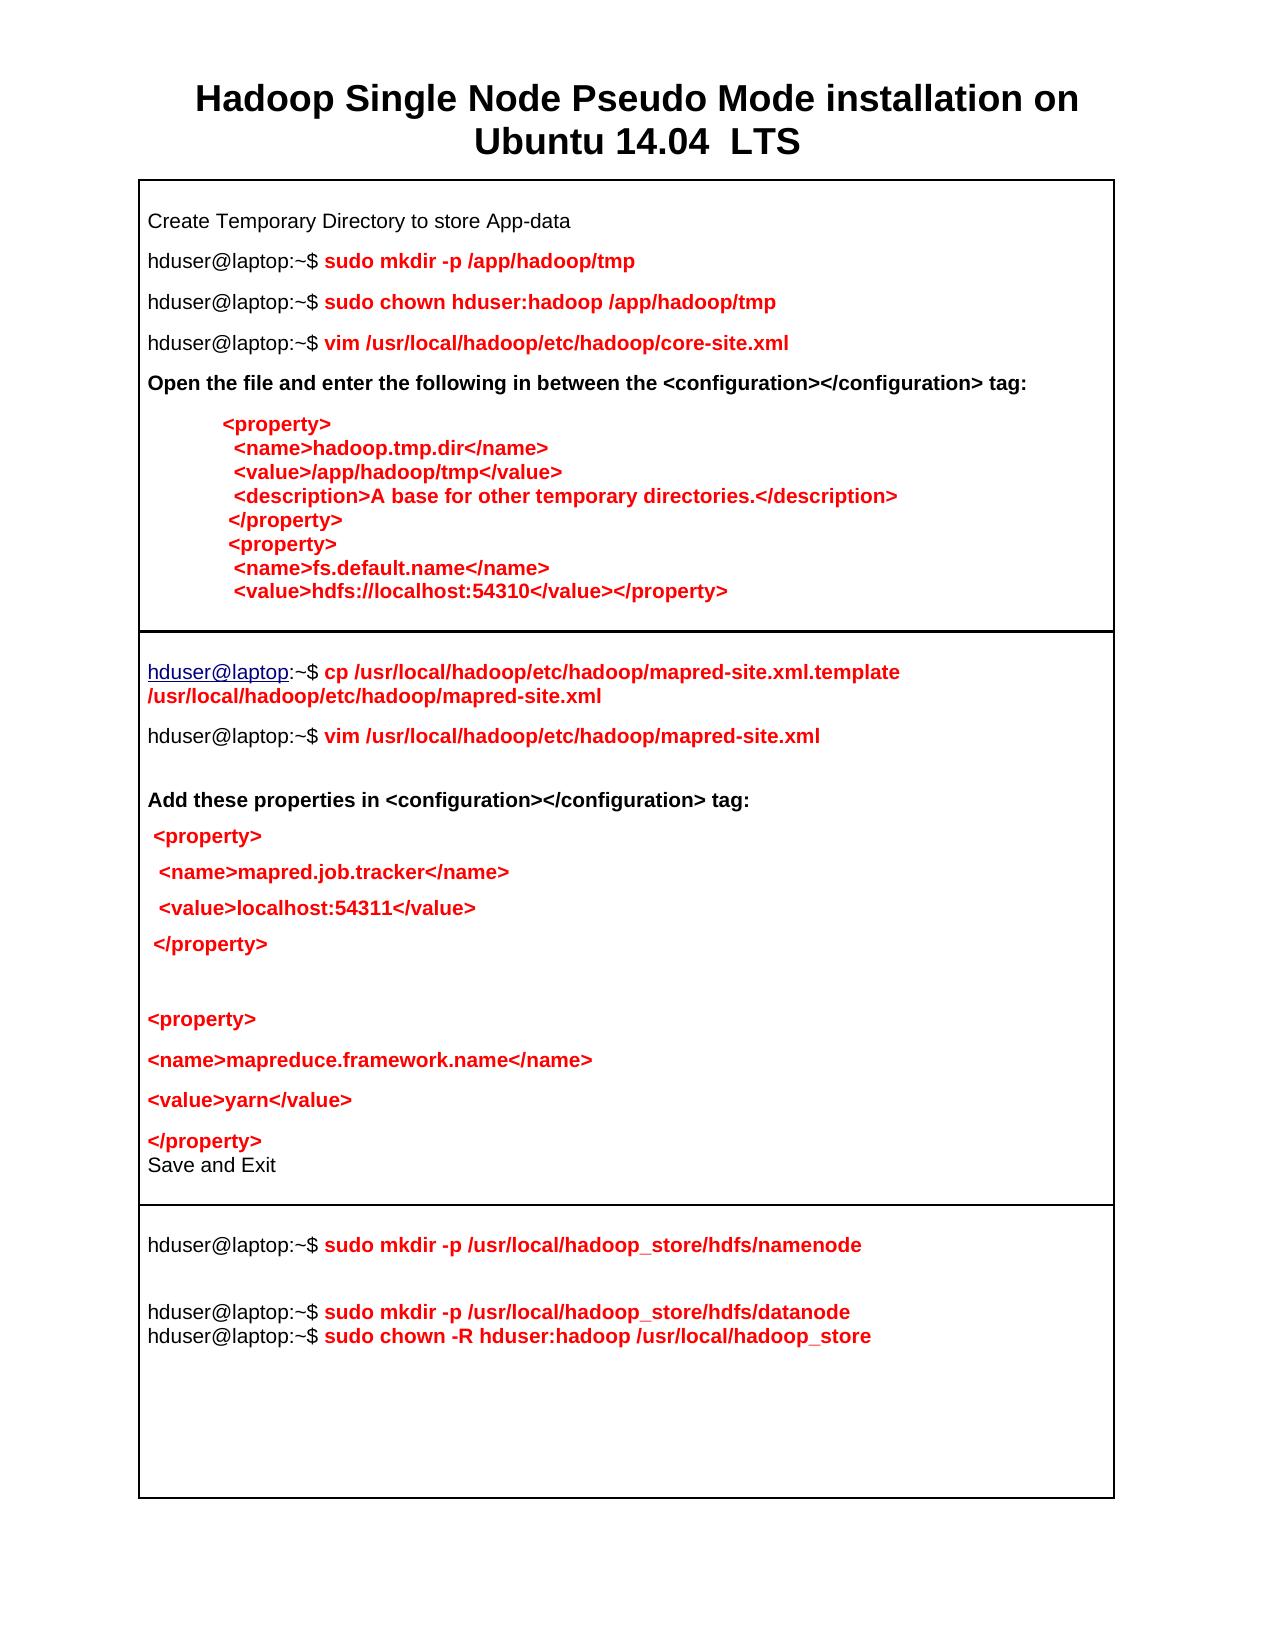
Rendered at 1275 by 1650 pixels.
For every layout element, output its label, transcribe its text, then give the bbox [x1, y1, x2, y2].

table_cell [140, 1206, 1113, 1497]
table_cell Create Temporary Directory to store App-data hduser@laptop:~$ sudo mkdir -p /app/hadoop/tmp hduser@laptop:~$ sudo chown hduser:hadoop /app/hadoop/tmp hduser@laptop:~$ vim /usr/local/hadoop/etc/hadoop/core-site.xml Open the file and enter the following in between the <configuration></configuration> tag: <property> <name>hadoop.tmp.dir</name> <value>/app/hadoop/tmp</value> <description>A base for other temporary directories.</description> </property> <property> <name>fs.default.name</name> <value>hdfs://localhost:54310</value></property> [140, 181, 1113, 630]
table_cell hduser@laptop:~$ cp /usr/local/hadoop/etc/hadoop/mapred-site.xml.template /usr/local/hadoop/etc/hadoop/mapred-site.xml hduser@laptop:~$ vim /usr/local/hadoop/etc/hadoop/mapred-site.xml Add these properties in <configuration></configuration> tag: <property> <name>mapred.job.tracker</name> <value>localhost:54311</value> </property> <property> <name>mapreduce.framework.name</name> <value>yarn</value> </property> Save and Exit [140, 633, 1113, 1204]
